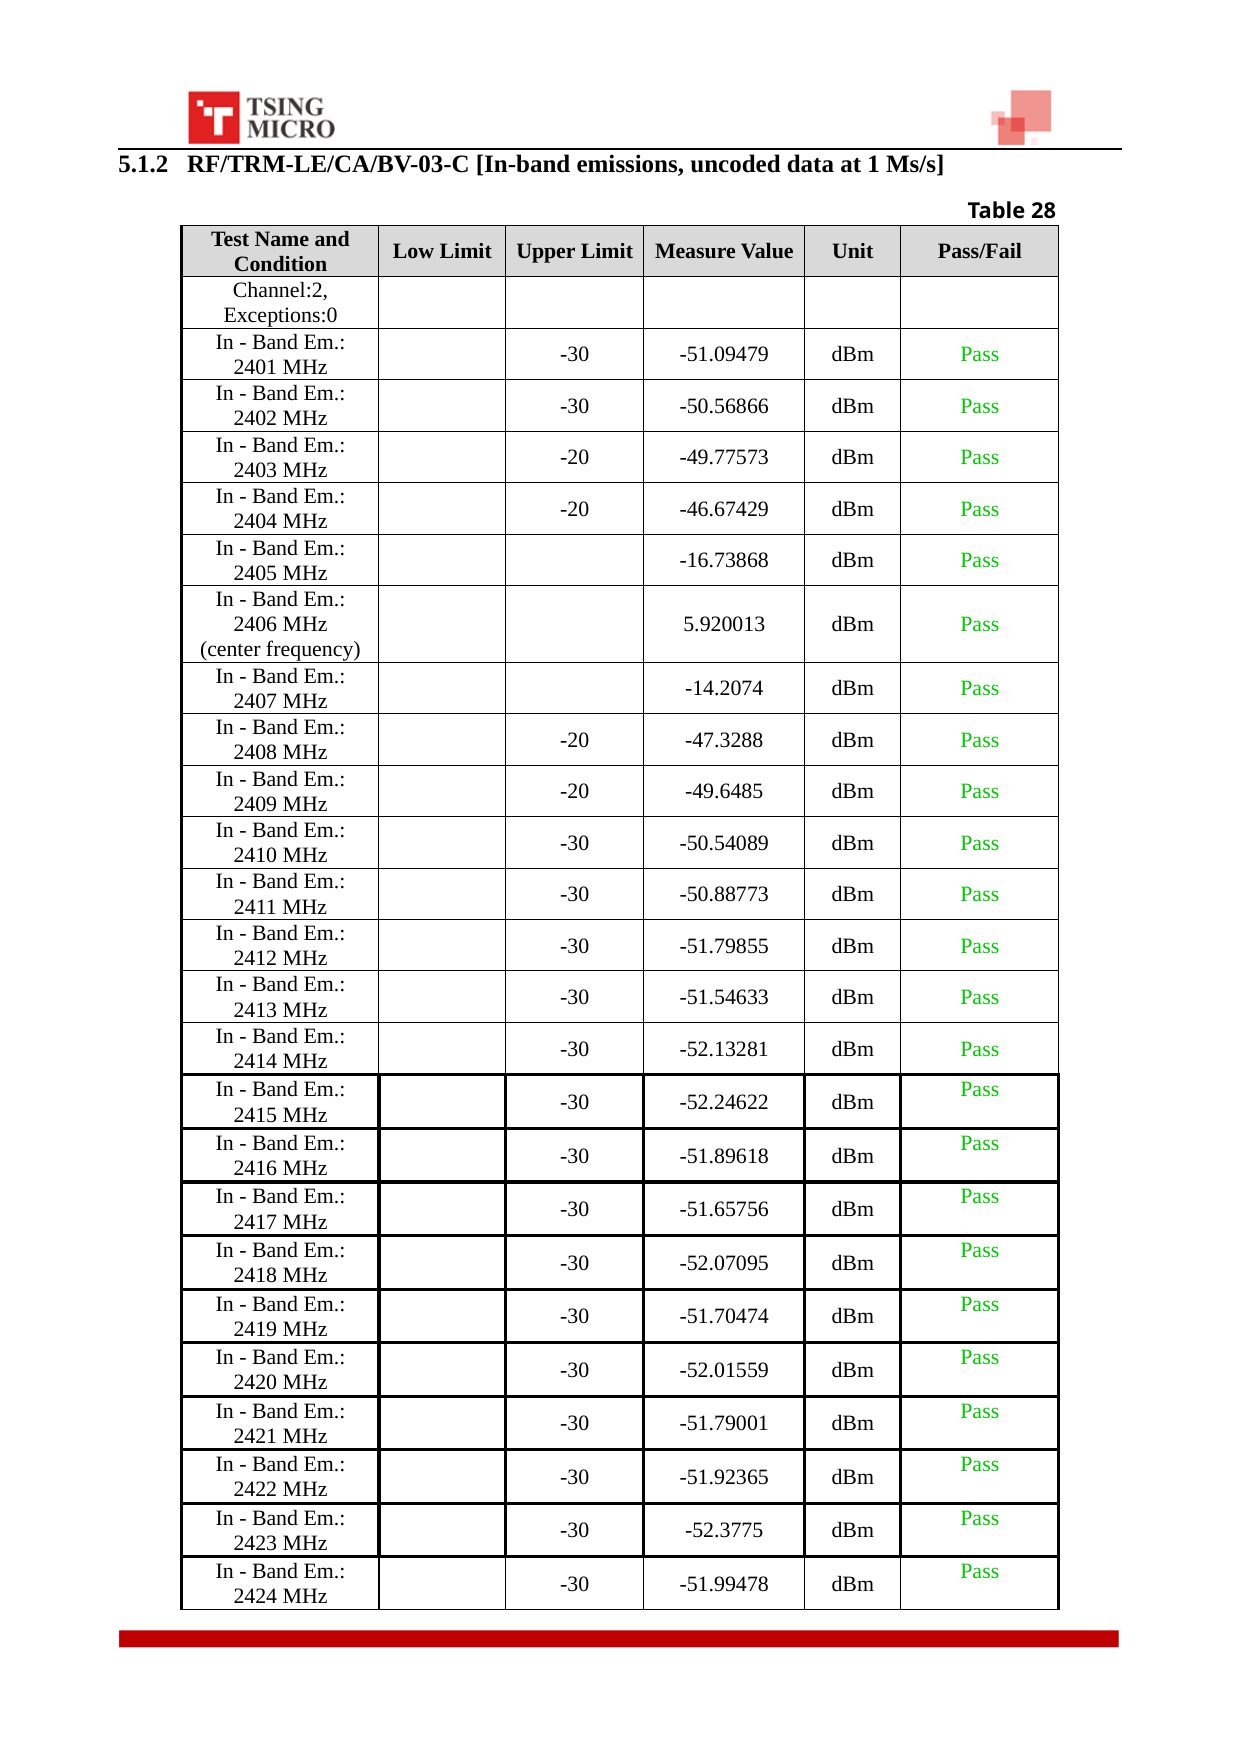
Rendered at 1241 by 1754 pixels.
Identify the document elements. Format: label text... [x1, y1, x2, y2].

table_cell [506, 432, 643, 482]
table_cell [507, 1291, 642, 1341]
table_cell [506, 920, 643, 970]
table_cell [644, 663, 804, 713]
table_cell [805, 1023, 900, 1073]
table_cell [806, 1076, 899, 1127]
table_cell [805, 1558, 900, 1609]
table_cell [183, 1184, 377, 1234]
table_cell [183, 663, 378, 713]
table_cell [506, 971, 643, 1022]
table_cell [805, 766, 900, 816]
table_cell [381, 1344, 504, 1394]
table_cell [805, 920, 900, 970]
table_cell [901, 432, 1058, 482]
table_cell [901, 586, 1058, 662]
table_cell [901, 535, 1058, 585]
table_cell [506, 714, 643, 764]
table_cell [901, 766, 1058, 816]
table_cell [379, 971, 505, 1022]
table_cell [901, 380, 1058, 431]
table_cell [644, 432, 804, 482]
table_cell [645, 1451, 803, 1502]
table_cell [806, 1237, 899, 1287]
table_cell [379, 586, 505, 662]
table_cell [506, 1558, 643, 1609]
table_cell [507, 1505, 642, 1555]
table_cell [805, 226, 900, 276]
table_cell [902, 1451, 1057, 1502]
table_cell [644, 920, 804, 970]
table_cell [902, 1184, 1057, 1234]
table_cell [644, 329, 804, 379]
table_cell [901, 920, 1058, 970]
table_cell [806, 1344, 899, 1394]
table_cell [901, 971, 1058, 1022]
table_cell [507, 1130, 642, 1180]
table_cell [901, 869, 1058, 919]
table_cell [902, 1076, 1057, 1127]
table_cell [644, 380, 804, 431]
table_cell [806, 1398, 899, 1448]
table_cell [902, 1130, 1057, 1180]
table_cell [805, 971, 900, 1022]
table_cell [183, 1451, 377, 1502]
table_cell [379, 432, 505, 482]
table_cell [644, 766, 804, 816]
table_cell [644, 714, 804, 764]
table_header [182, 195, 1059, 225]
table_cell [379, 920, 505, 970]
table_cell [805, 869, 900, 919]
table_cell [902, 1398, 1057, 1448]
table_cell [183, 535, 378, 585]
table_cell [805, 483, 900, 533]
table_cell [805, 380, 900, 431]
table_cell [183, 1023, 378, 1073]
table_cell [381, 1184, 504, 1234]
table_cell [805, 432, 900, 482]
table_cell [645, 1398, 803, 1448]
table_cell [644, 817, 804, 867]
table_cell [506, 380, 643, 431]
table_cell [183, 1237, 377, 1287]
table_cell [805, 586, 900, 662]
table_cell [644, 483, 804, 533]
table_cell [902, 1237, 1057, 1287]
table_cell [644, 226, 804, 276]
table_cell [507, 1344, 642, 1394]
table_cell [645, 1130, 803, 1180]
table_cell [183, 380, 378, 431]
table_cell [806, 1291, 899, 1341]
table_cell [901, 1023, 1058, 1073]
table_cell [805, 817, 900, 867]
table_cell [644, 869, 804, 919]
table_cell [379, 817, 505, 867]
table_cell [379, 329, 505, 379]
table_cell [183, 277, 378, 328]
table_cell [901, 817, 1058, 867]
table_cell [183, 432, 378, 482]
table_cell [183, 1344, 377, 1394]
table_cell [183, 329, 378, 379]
picture [118, 1629, 1121, 1651]
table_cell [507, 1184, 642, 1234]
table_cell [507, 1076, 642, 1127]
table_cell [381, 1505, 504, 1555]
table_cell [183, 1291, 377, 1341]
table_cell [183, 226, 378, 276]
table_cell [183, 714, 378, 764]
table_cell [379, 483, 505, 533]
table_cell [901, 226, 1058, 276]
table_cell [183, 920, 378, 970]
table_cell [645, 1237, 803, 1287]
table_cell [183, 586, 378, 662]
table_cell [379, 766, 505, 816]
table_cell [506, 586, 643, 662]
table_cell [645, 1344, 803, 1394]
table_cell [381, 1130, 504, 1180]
subtitle RF/TRM-LE/CA/BV-03-C [In-band emissions, uncoded data at 1 Ms/s] [118, 150, 1122, 178]
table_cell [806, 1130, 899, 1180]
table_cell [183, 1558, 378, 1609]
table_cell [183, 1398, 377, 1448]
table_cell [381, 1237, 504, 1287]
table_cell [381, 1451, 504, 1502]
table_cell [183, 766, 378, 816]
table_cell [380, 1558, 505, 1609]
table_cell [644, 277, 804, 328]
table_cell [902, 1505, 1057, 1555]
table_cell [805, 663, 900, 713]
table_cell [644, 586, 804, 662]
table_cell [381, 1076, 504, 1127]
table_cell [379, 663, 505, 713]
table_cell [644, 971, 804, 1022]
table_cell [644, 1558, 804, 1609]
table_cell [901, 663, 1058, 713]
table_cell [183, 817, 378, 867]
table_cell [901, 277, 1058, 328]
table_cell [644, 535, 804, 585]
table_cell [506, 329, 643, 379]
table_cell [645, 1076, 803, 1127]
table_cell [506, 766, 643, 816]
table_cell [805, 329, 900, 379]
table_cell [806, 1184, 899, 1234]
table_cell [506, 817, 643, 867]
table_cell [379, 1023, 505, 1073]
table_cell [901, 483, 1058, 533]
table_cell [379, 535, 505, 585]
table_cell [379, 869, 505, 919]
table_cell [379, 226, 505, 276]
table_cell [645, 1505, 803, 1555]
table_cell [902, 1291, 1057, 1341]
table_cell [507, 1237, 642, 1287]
picture [187, 88, 1053, 146]
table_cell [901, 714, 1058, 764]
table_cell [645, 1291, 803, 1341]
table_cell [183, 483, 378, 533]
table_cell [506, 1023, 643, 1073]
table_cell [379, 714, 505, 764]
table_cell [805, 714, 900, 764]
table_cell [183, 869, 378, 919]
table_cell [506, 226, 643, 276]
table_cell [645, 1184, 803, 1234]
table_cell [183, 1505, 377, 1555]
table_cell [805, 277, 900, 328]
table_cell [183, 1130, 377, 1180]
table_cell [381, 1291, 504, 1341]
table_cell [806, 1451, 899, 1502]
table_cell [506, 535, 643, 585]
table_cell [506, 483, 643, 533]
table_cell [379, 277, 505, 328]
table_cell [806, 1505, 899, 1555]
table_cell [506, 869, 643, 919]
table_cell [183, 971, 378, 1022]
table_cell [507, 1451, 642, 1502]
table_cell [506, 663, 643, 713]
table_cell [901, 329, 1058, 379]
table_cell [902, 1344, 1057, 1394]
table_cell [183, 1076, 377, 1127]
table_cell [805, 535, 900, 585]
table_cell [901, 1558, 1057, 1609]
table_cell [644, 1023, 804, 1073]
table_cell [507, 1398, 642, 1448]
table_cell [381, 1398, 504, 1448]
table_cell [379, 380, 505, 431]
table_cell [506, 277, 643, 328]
